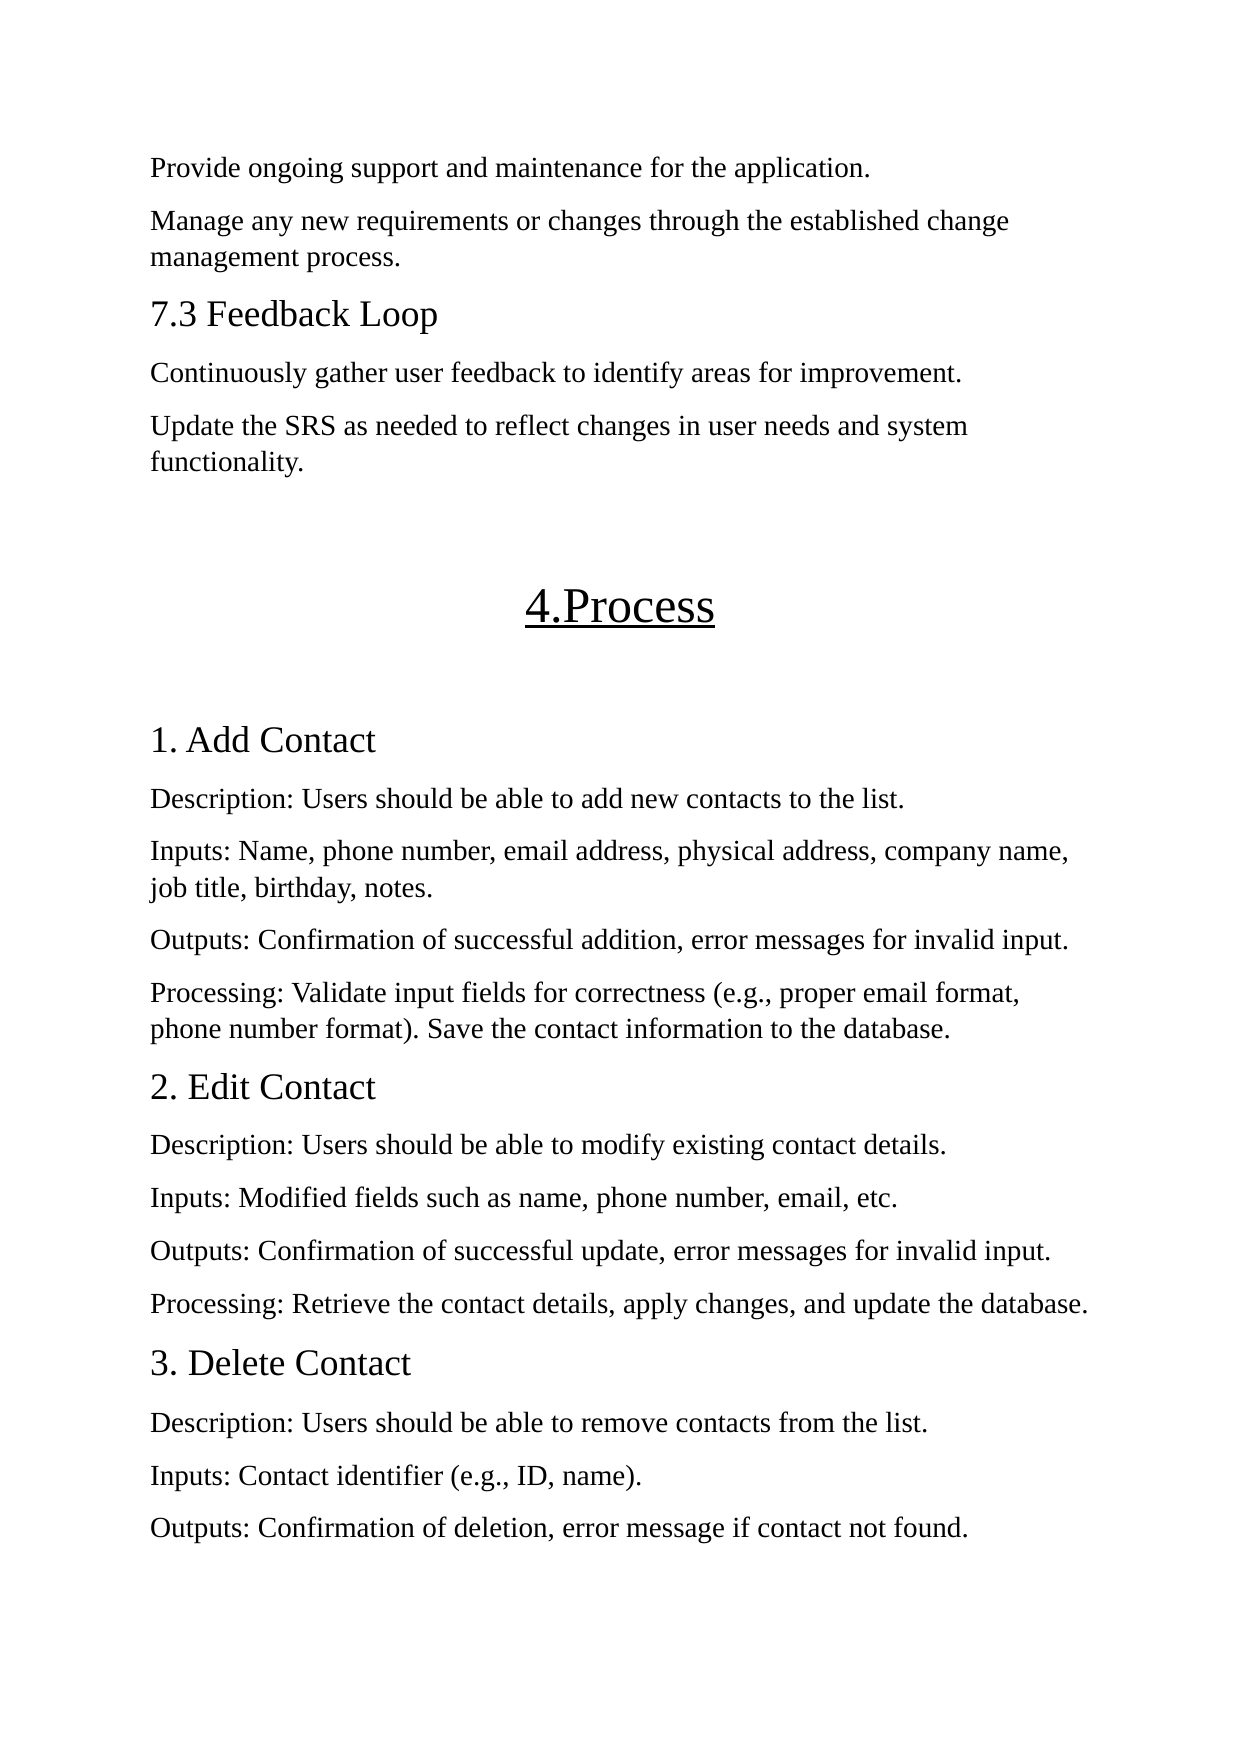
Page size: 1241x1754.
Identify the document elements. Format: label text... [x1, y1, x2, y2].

text Processing: Validate input fields for correctness (e.g., proper email format, phone number format). Save the contact information to the database. [150, 975, 1090, 1045]
text 7.3 Feedback Loop [150, 292, 1090, 335]
text Processing: Retrieve the contact details, apply changes, and update the database. [150, 1286, 1090, 1319]
text Description: Users should be able to modify existing contact details. [150, 1127, 1090, 1161]
text Continuously gather user feedback to identify areas for improvement. [150, 355, 1090, 388]
text Description: Users should be able to add new contacts to the list. [150, 781, 1090, 814]
text Inputs: Contact identifier (e.g., ID, name). [150, 1458, 1090, 1491]
text 3. Delete Contact [150, 1339, 1090, 1384]
text Manage any new requirements or changes through the established change management process. [150, 203, 1090, 272]
text Outputs: Confirmation of successful addition, error messages for invalid input. [150, 922, 1090, 956]
text Outputs: Confirmation of deletion, error message if contact not found. [150, 1511, 1090, 1544]
text Provide ongoing support and maintenance for the application. [150, 150, 1090, 183]
text Inputs: Modified fields such as name, phone number, email, etc. [150, 1180, 1090, 1214]
text Inputs: Name, phone number, email address, physical address, company name, job title, birthday, notes. [150, 833, 1090, 903]
text 1. Add Contact [150, 717, 1090, 761]
text 2. Edit Contact [150, 1064, 1090, 1107]
text 4.Process [150, 576, 1090, 633]
text Outputs: Confirmation of successful update, error messages for invalid input. [150, 1233, 1090, 1267]
text Update the SRS as needed to reflect changes in user needs and system functionality. [150, 408, 1090, 477]
text Description: Users should be able to remove contacts from the list. [150, 1405, 1090, 1438]
